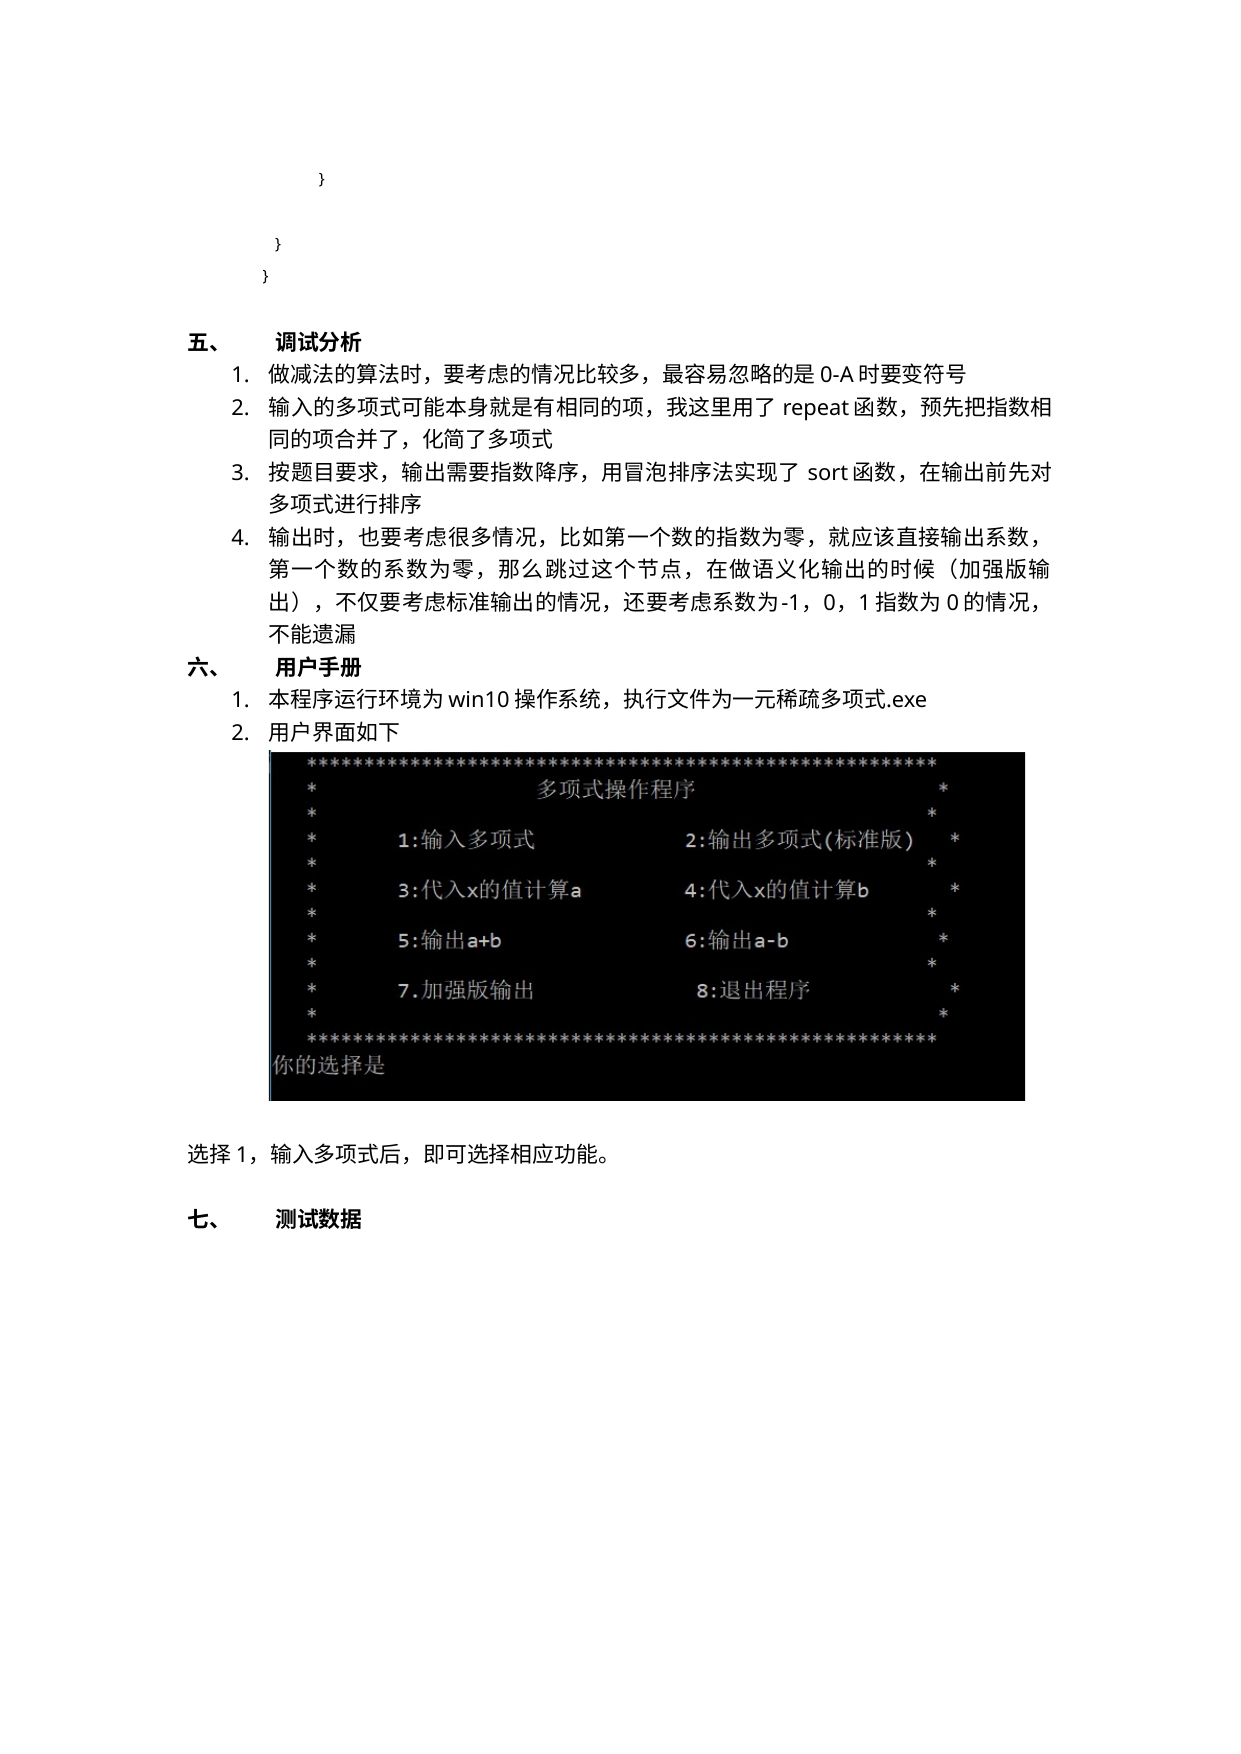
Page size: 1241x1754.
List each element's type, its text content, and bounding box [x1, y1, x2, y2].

text 选择1，输入多项式后，即可选择相应功能。 [187, 1137, 1053, 1169]
list 本程序运行环境为win10操作系统，执行文件为一元稀疏多项式.exe [231, 682, 1053, 714]
list } [231, 227, 1053, 259]
list 做减法的算法时，要考虑的情况比较多，最容易忽略的是0-A时要变符号 [231, 357, 1053, 389]
list 测试数据 [187, 1202, 1053, 1234]
list 用户手册 [187, 649, 1053, 682]
list 按题目要求，输出需要指数降序，用冒泡排序法实现了sort函数，在输出前先对多项式进行排序 [231, 454, 1053, 519]
list 调试分析 [187, 324, 1053, 357]
list } [231, 259, 1053, 292]
list 输入的多项式可能本身就是有相同的项，我这里用了repeat函数，预先把指数相同的项合并了，化简了多项式 [231, 389, 1053, 454]
list 用户界面如下 [231, 714, 1053, 747]
picture [268, 750, 1025, 1101]
list 输出时，也要考虑很多情况，比如第一个数的指数为零，就应该直接输出系数，第一个数的系数为零，那么跳过这个节点，在做语义化输出的时候（加强版输出），不仅要考虑标准输出的情况，还要考虑系数为-1，0，1指数为0的情况，不能遗漏 [231, 519, 1053, 649]
list } [231, 162, 1053, 194]
